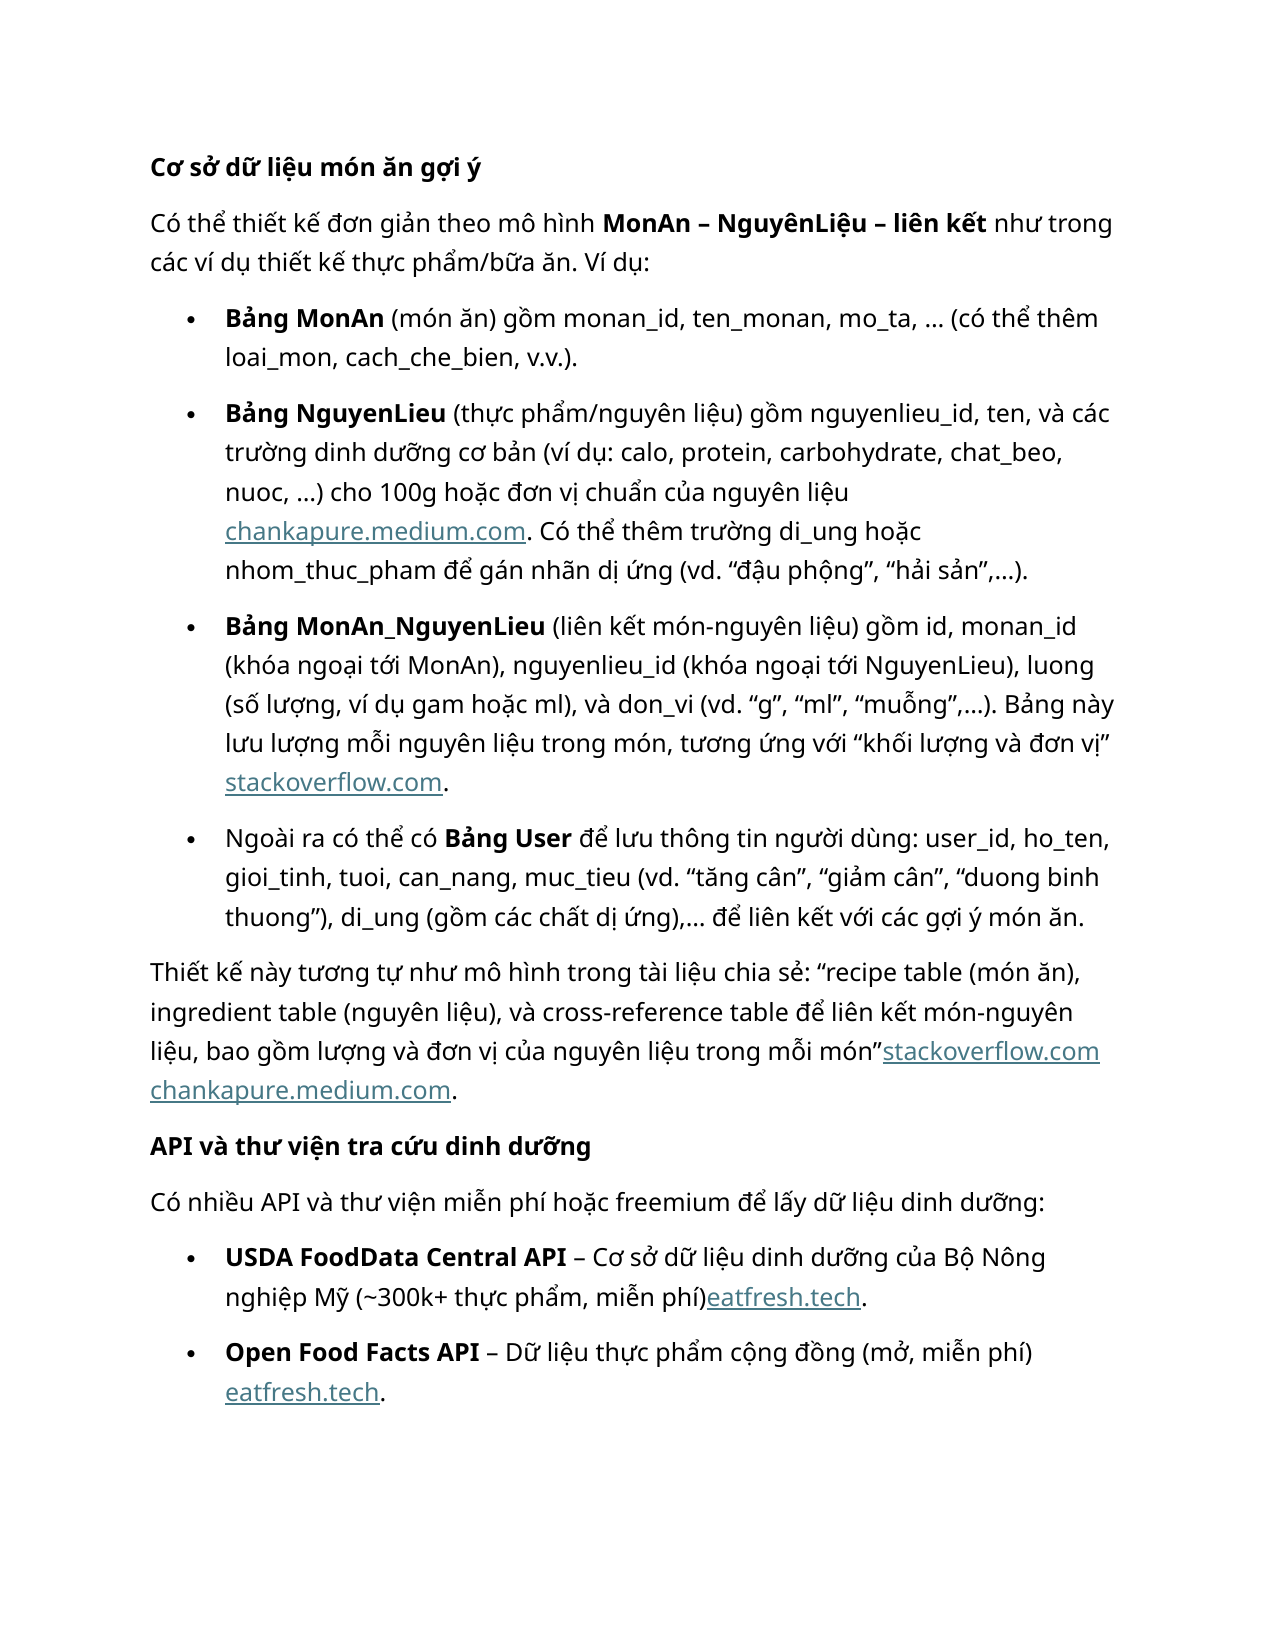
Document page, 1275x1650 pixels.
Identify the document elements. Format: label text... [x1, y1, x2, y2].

list Ngoài ra có thể có Bảng User để lưu thông tin người dùng: user_id, ho_ten, gioi_tinh, tuoi, can_nang, muc_tieu (vd. “tăng cân”, “giảm cân”, “duong binh thuong”), di_ung (gồm các chất dị ứng),… để liên kết với các gợi ý món ăn. [187, 821, 1125, 933]
list Open Food Facts API – Dữ liệu thực phẩm cộng đồng (mở, miễn phí)​eatfresh.tech. [187, 1335, 1125, 1408]
text API và thư viện tra cứu dinh dưỡng [150, 1128, 1125, 1162]
text Có nhiều API và thư viện miễn phí hoặc freemium để lấy dữ liệu dinh dưỡng: [150, 1184, 1125, 1218]
list Bảng NguyenLieu (thực phẩm/nguyên liệu) gồm nguyenlieu_id, ten, và các trường dinh dưỡng cơ bản (ví dụ: calo, protein, carbohydrate, chat_beo, nuoc, …) cho 100g hoặc đơn vị chuẩn của nguyên liệu​chankapure.medium.com. Có thể thêm trường di_ung hoặc nhom_thuc_pham để gán nhãn dị ứng (vd. “đậu phộng”, “hải sản”,…). [187, 396, 1125, 587]
list Bảng MonAn (món ăn) gồm monan_id, ten_monan, mo_ta, … (có thể thêm loai_mon, cach_che_bien, v.v.). [187, 301, 1125, 374]
list USDA FoodData Central API – Cơ sở dữ liệu dinh dưỡng của Bộ Nông nghiệp Mỹ (~300k+ thực phẩm, miễn phí)​eatfresh.tech. [187, 1240, 1125, 1313]
text Cơ sở dữ liệu món ăn gợi ý [150, 150, 1125, 184]
list Bảng MonAn_NguyenLieu (liên kết món-nguyên liệu) gồm id, monan_id (khóa ngoại tới MonAn), nguyenlieu_id (khóa ngoại tới NguyenLieu), luong (số lượng, ví dụ gam hoặc ml), và don_vi (vd. “g”, “ml”, “muỗng”,…). Bảng này lưu lượng mỗi nguyên liệu trong món, tương ứng với “khối lượng và đơn vị”​stackoverflow.com. [187, 608, 1125, 799]
text Có thể thiết kế đơn giản theo mô hình MonAn – NguyênLiệu – liên kết như trong các ví dụ thiết kế thực phẩm/bữa ăn. Ví dụ: [150, 206, 1125, 279]
text Thiết kế này tương tự như mô hình trong tài liệu chia sẻ: “recipe table (món ăn), ingredient table (nguyên liệu), và cross-reference table để liên kết món-nguyên liệu, bao gồm lượng và đơn vị của nguyên liệu trong mỗi món”​stackoverflow.com​chankapure.medium.com. [150, 955, 1125, 1107]
